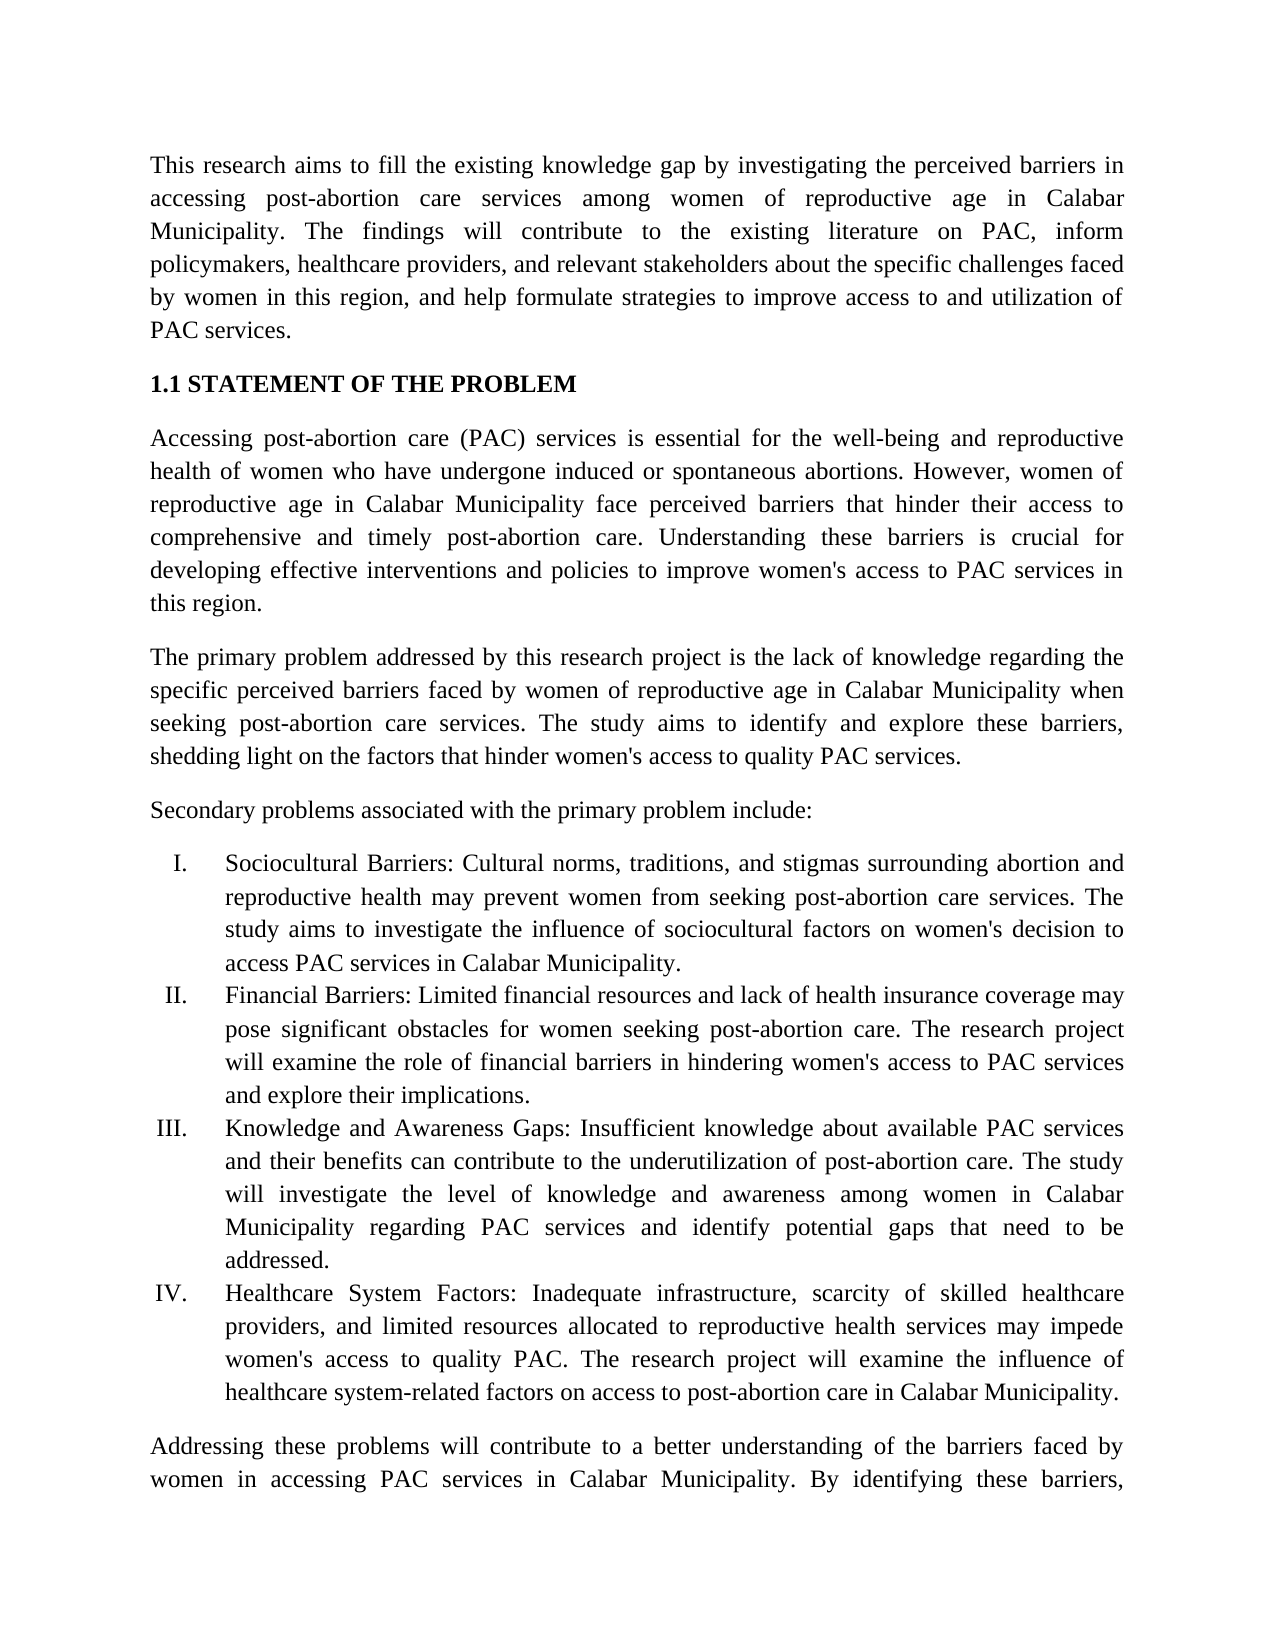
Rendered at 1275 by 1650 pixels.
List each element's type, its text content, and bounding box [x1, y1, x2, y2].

list Knowledge and Awareness Gaps: Insufficient knowledge about available PAC services and their benefits can contribute to the underutilization of post-abortion care. The study will investigate the level of knowledge and awareness among women in Calabar Municipality regarding PAC services and identify potential gaps that need to be addressed. [187, 1113, 1125, 1273]
list Healthcare System Factors: Inadequate infrastructure, scarcity of skilled healthcare providers, and limited resources allocated to reproductive health services may impede women's access to quality PAC. The research project will examine the influence of healthcare system-related factors on access to post-abortion care in Calabar Municipality. [187, 1278, 1125, 1406]
list Sociocultural Barriers: Cultural norms, traditions, and stigmas surrounding abortion and reproductive health may prevent women from seeking post-abortion care services. The study aims to investigate the influence of sociocultural factors on women's decision to access PAC services in Calabar Municipality. [187, 848, 1125, 976]
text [150, 1431, 1125, 1492]
text This research aims to fill the existing knowledge gap by investigating the perceived barriers in accessing post-abortion care services among women of reproductive age in Calabar Municipality. The findings will contribute to the existing literature on PAC, inform policymakers, healthcare providers, and relevant stakeholders about the specific challenges faced by women in this region, and help formulate strategies to improve access to and utilization of PAC services. [150, 150, 1125, 344]
text 1.1 STATEMENT OF THE PROBLEM [150, 369, 1125, 398]
text Secondary problems associated with the primary problem include: [150, 795, 1125, 823]
list Financial Barriers: Limited financial resources and lack of health insurance coverage may pose significant obstacles for women seeking post-abortion care. The research project will examine the role of financial barriers in hindering women's access to PAC services and explore their implications. [187, 981, 1125, 1108]
text The primary problem addressed by this research project is the lack of knowledge regarding the specific perceived barriers faced by women of reproductive age in Calabar Municipality when seeking post-abortion care services. The study aims to identify and explore these barriers, shedding light on the factors that hinder women's access to quality PAC services. [150, 642, 1125, 769]
text Accessing post-abortion care (PAC) services is essential for the well-being and reproductive health of women who have undergone induced or spontaneous abortions. However, women of reproductive age in Calabar Municipality face perceived barriers that hinder their access to comprehensive and timely post-abortion care. Understanding these barriers is crucial for developing effective interventions and policies to improve women's access to PAC services in this region. [150, 423, 1125, 617]
